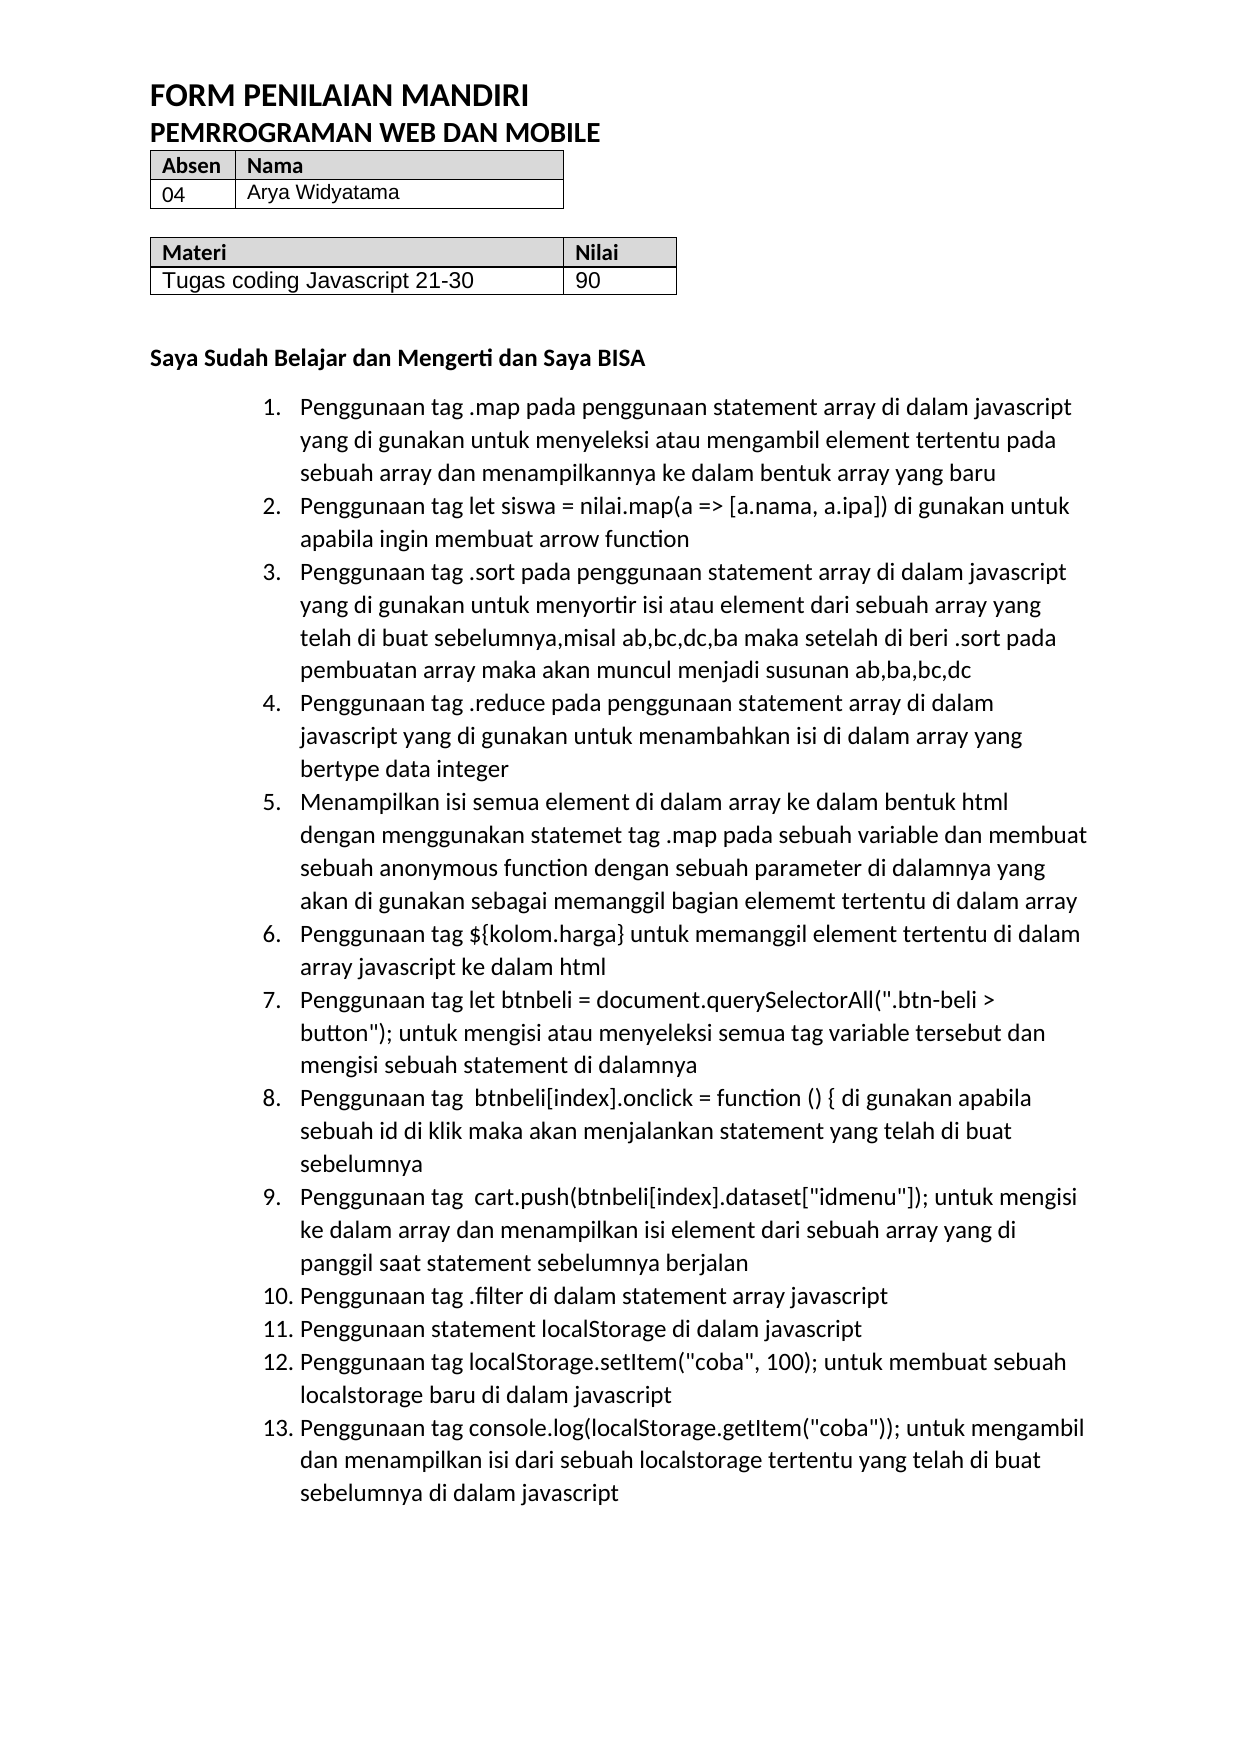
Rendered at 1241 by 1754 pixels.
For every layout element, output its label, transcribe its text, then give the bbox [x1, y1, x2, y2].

list Penggunaan tag let siswa = nilai.map(a => [a.nama, a.ipa]) di gunakan untuk apabila ingin membuat arrow function [262, 490, 1090, 553]
list Penggunaan statement localStorage di dalam javascript [262, 1313, 1090, 1343]
list Penggunaan tag btnbeli[index].onclick = function () { di gunakan apabila sebuah id di klik maka akan menjalankan statement yang telah di buat sebelumnya [262, 1082, 1090, 1179]
table_header Nilai [564, 238, 676, 266]
list Penggunaan tag localStorage.setItem("coba", 100); untuk membuat sebuah localstorage baru di dalam javascript [262, 1346, 1090, 1409]
table_cell 90 [564, 268, 676, 294]
list Penggunaan tag .sort pada penggunaan statement array di dalam javascript yang di gunakan untuk menyortir isi atau element dari sebuah array yang telah di buat sebelumnya,misal ab,bc,dc,ba maka setelah di beri .sort pada pembuatan array maka akan muncul menjadi susunan ab,ba,bc,dc [262, 556, 1090, 685]
table_header Materi [151, 238, 563, 266]
list Penggunaan tag console.log(localStorage.getItem("coba")); untuk mengambil dan menampilkan isi dari sebuah localstorage tertentu yang telah di buat sebelumnya di dalam javascript [262, 1412, 1090, 1508]
list Penggunaan tag let btnbeli = document.querySelectorAll(".btn-beli > button"); untuk mengisi atau menyeleksi semua tag variable tersebut dan mengisi sebuah statement di dalamnya [262, 984, 1090, 1080]
list Penggunaan tag .map pada penggunaan statement array di dalam javascript yang di gunakan untuk menyeleksi atau mengambil element tertentu pada sebuah array dan menampilkannya ke dalam bentuk array yang baru [262, 391, 1090, 488]
list Penggunaan tag .filter di dalam statement array javascript [262, 1280, 1090, 1311]
text Saya Sudah Belajar dan Mengerti dan Saya BISA [150, 342, 1090, 372]
list Penggunaan tag cart.push(btnbeli[index].dataset["idmenu"]); untuk mengisi ke dalam array dan menampilkan isi element dari sebuah array yang di panggil saat statement sebelumnya berjalan [262, 1181, 1090, 1278]
list Menampilkan isi semua element di dalam array ke dalam bentuk html dengan menggunakan statemet tag .map pada sebuah variable dan membuat sebuah anonymous function dengan sebuah parameter di dalamnya yang akan di gunakan sebagai memanggil bagian elememt tertentu di dalam array [262, 786, 1090, 916]
table_cell Tugas coding Javascript 21-30 [151, 268, 563, 294]
list Penggunaan tag ${kolom.harga} untuk memanggil element tertentu di dalam array javascript ke dalam html [262, 918, 1090, 981]
list Penggunaan tag .reduce pada penggunaan statement array di dalam javascript yang di gunakan untuk menambahkan isi di dalam array yang bertype data integer [262, 687, 1090, 784]
